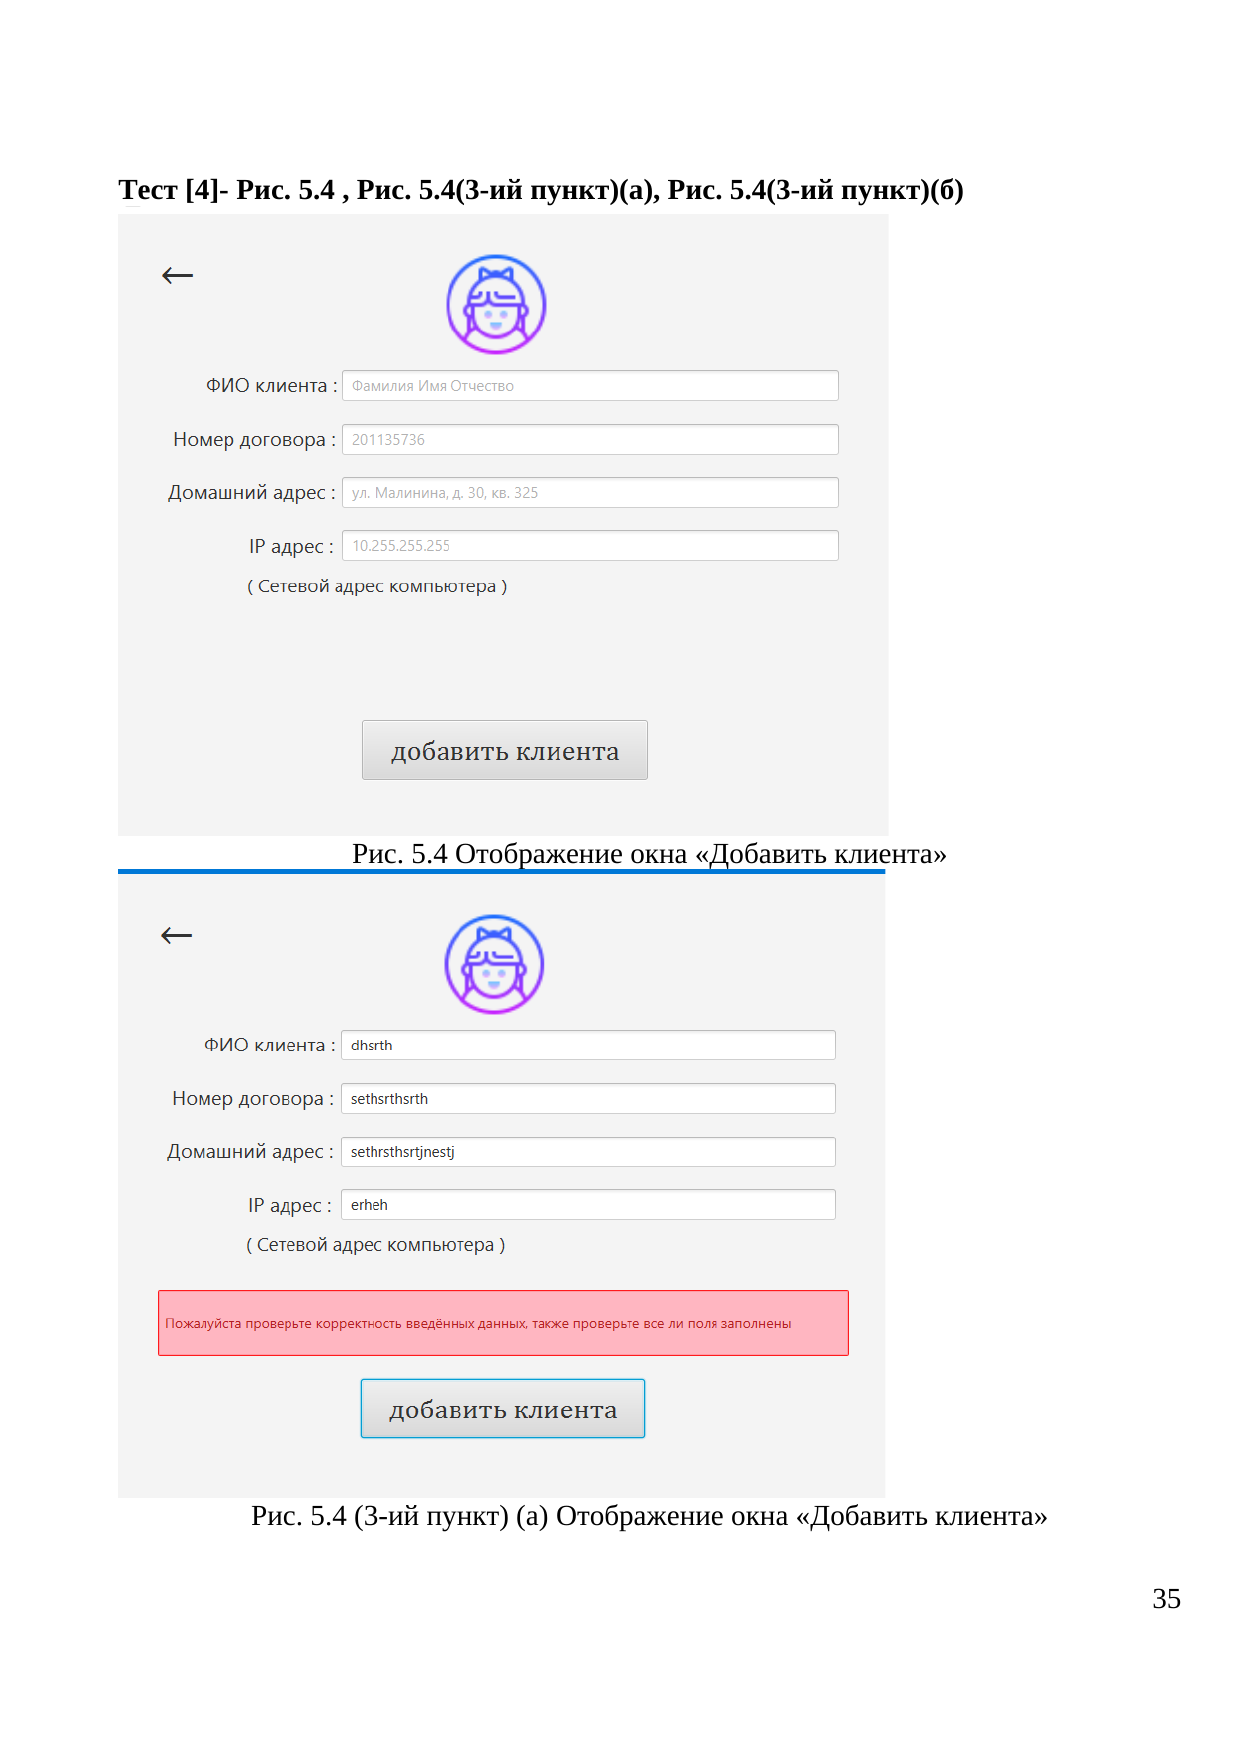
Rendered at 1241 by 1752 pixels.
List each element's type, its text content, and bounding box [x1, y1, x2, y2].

text Рис. 5.4 (3-ий пункт) (а) Отображение окна «Добавить клиента» [118, 1498, 1181, 1531]
text Рис. 5.4 Отображение окна «Добавить клиента» [118, 836, 1181, 869]
text Тест [4]- Рис. 5.4 , Рис. 5.4(3-ий пункт)(а), Рис. 5.4(3-ий пункт)(б) [118, 172, 1181, 206]
